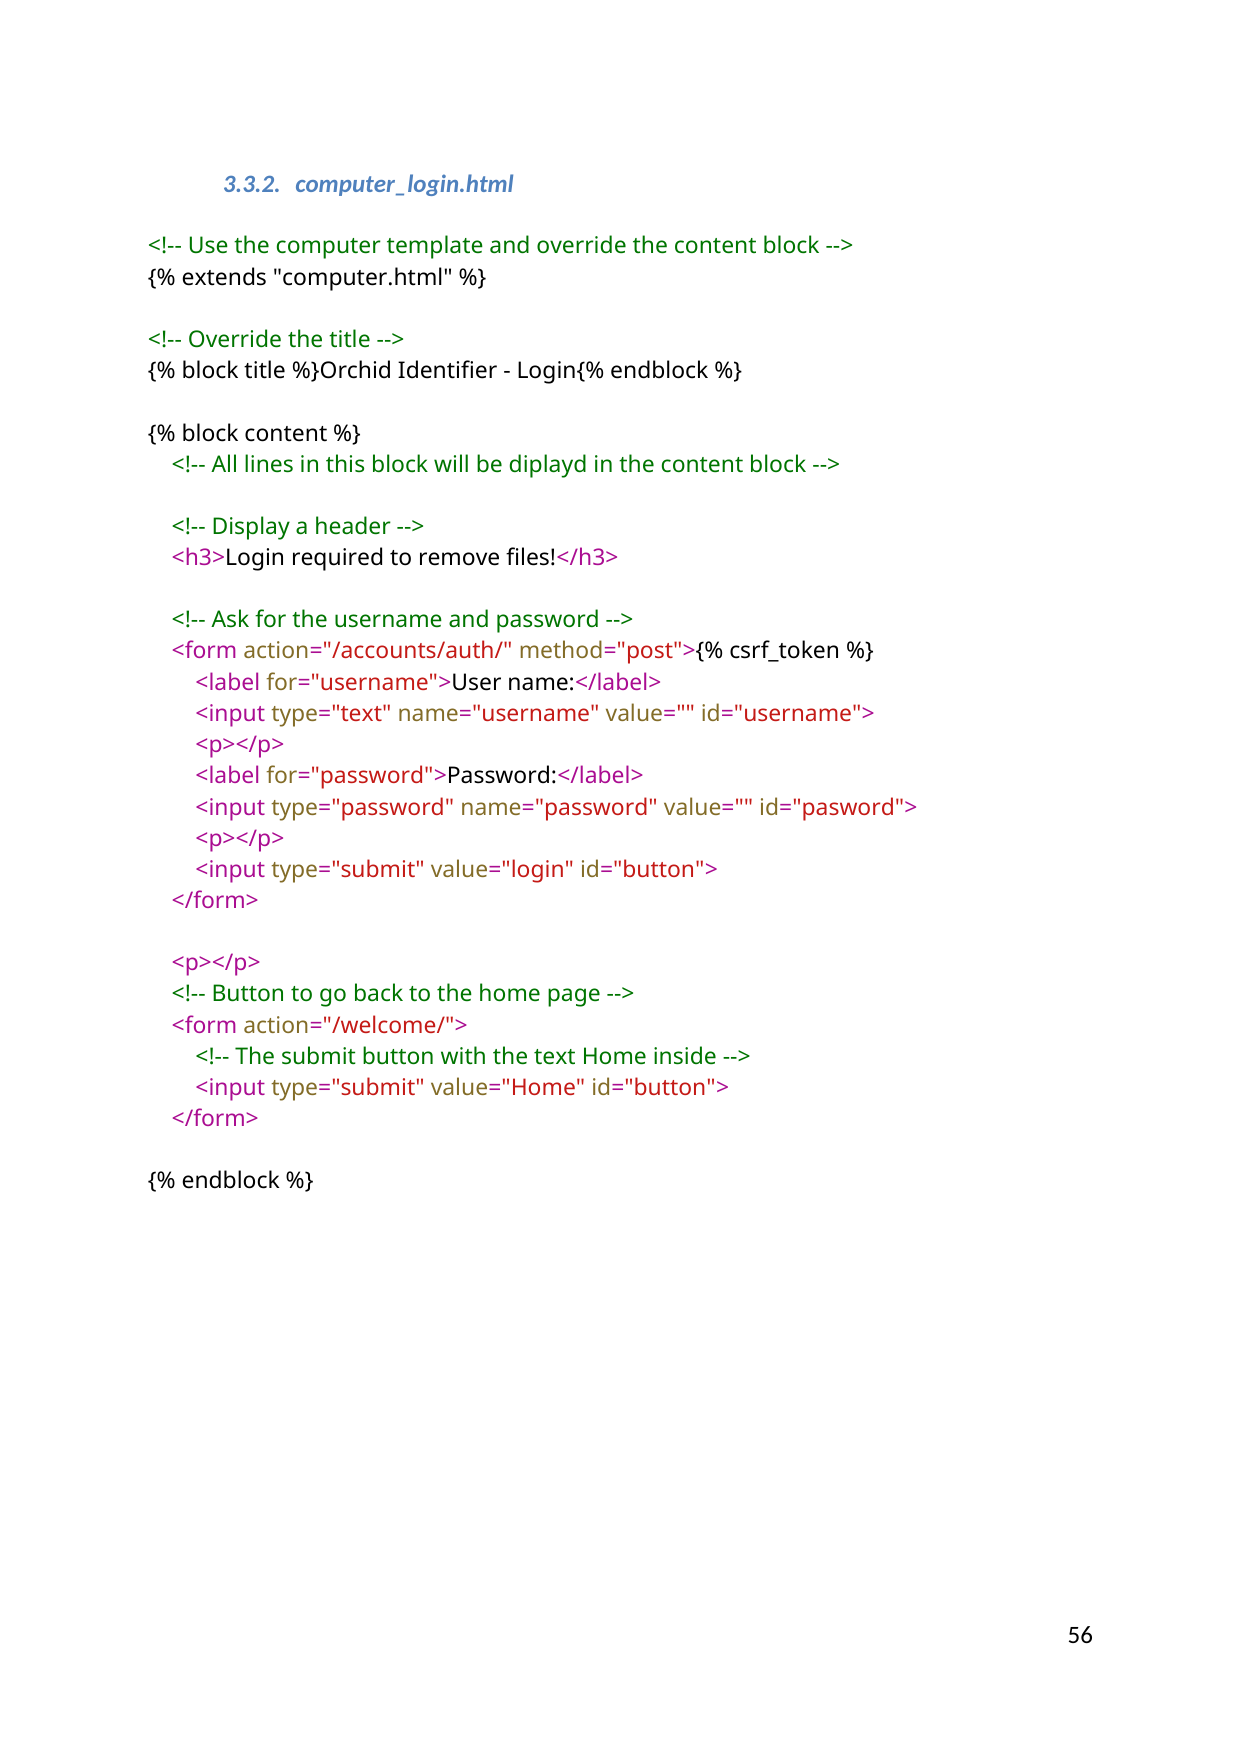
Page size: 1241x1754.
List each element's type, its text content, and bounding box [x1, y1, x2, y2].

text <label for="username">User name:</label> [148, 666, 1093, 697]
text {% extends "computer.html" %} [148, 261, 1093, 292]
text {% endblock %} [148, 1164, 1093, 1195]
text <!-- The submit button with the text Home inside --> [148, 1040, 1093, 1071]
text <!-- Use the computer template and override the content block --> [148, 229, 1093, 261]
text <label for="password">Password:</label> [148, 759, 1093, 791]
text </form> [148, 1102, 1093, 1133]
text <h3>Login required to remove files!</h3> [148, 541, 1093, 572]
text <p></p> [148, 728, 1093, 759]
text <p></p> [148, 946, 1093, 977]
text {% block content %} [148, 417, 1093, 448]
text </form> [148, 884, 1093, 916]
text <!-- Button to go back to the home page --> [148, 977, 1093, 1008]
text <!-- Ask for the username and password --> [148, 603, 1093, 634]
text <input type="password" name="password" value="" id="pasword"> [148, 791, 1093, 822]
text <p></p> [148, 822, 1093, 853]
text <!-- Override the title --> [148, 323, 1093, 354]
text <form action="/welcome/"> [148, 1008, 1093, 1040]
text <input type="text" name="username" value="" id="username"> [148, 697, 1093, 728]
text <input type="submit" value="Home" id="button"> [148, 1071, 1093, 1102]
text <!-- All lines in this block will be diplayd in the content block --> [148, 448, 1093, 479]
text <!-- Display a header --> [148, 510, 1093, 541]
text <form action="/accounts/auth/" method="post">{% csrf_token %} [148, 634, 1093, 666]
subtitle computer_login.html [223, 168, 1093, 199]
text {% block title %}Orchid Identifier - Login{% endblock %} [148, 354, 1093, 386]
text <input type="submit" value="login" id="button"> [148, 853, 1093, 884]
